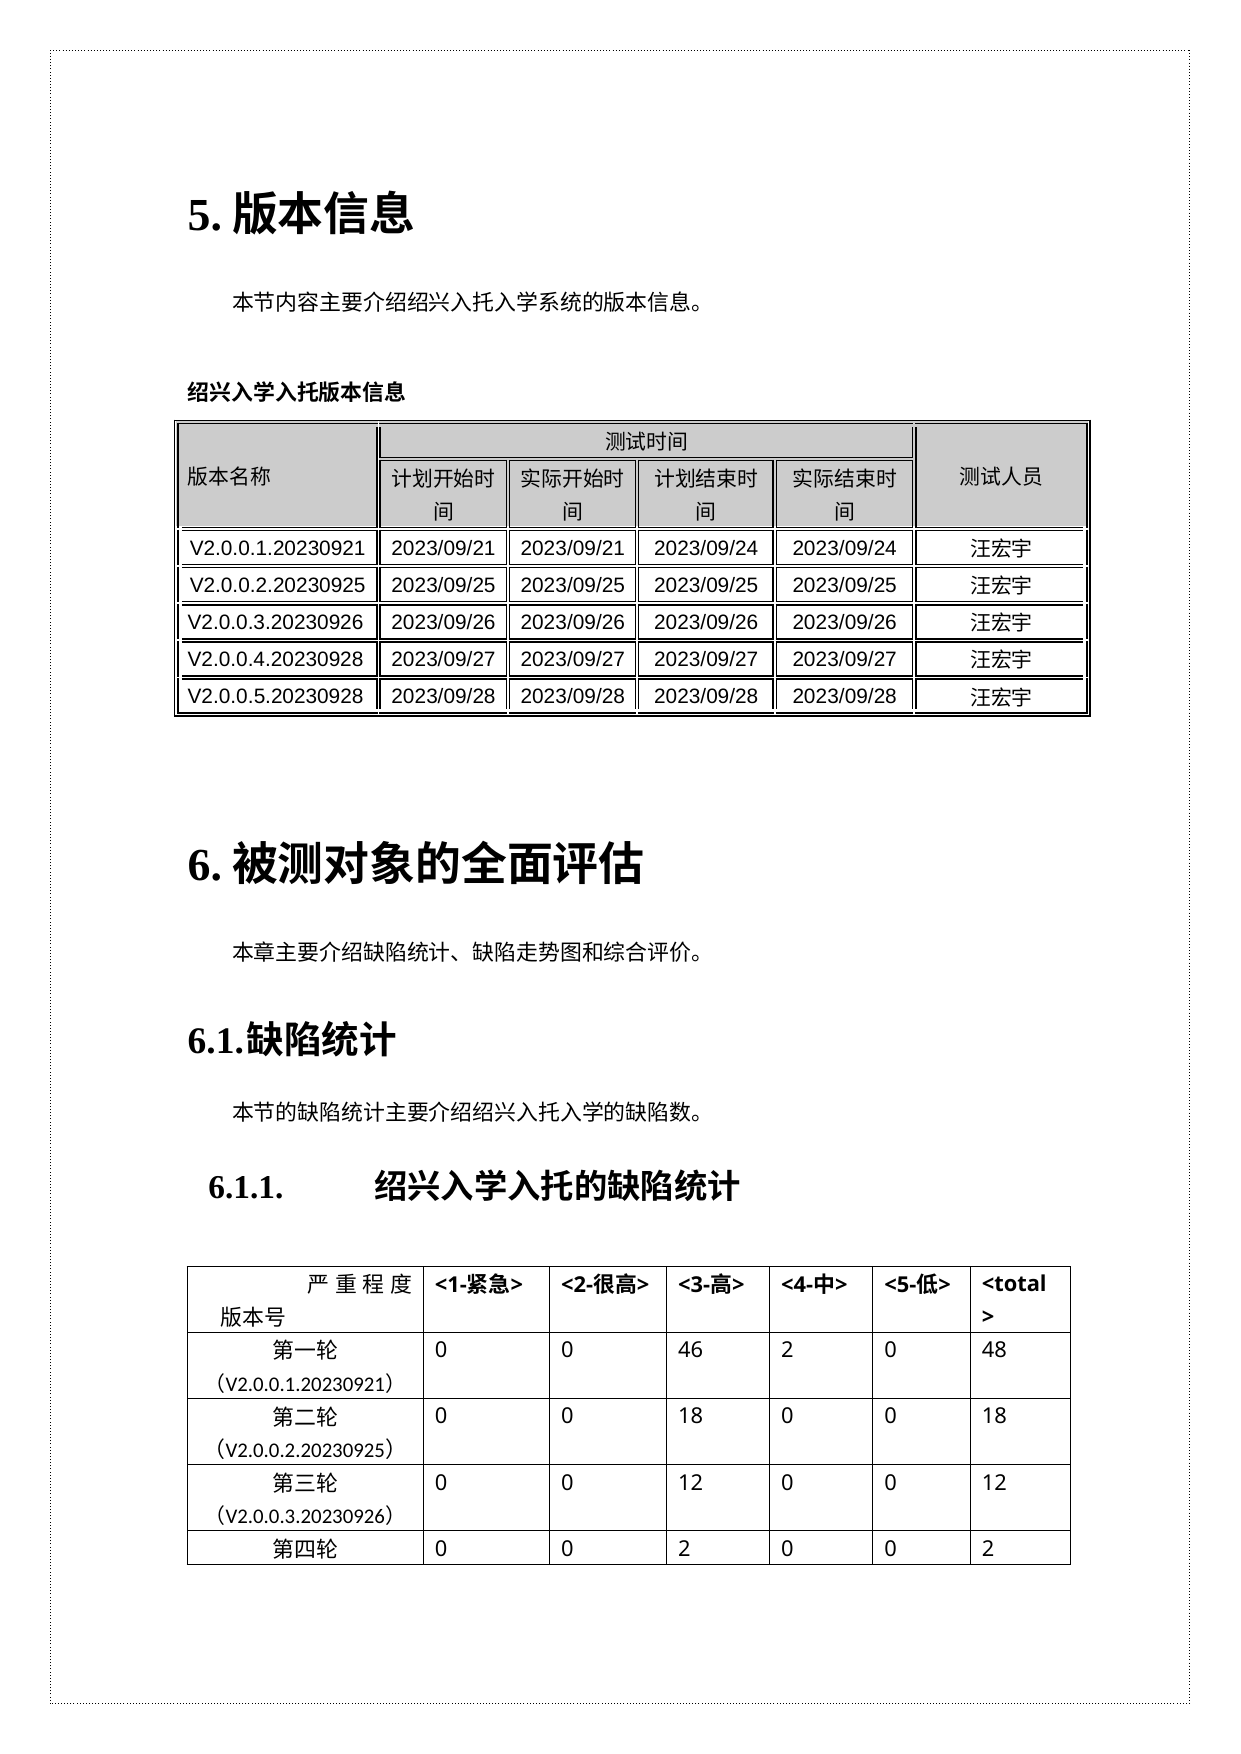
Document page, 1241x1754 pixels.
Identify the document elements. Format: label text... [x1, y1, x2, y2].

table_cell 汪宏宇 [914, 601, 1088, 638]
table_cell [188, 1531, 423, 1564]
table_cell 2023/09/25 [381, 568, 506, 601]
table_cell 0 [424, 1531, 549, 1564]
table_header 版本名称 [179, 424, 378, 526]
table_cell 2023/09/28 [637, 675, 775, 712]
table_cell 2023/09/27 [381, 643, 506, 675]
table_cell 0 [770, 1465, 872, 1530]
table_cell 0 [873, 1399, 970, 1464]
table_cell 0 [424, 1399, 549, 1464]
table_cell 46 [667, 1333, 769, 1398]
table_header <4-中> [770, 1267, 872, 1332]
table_cell 0 [424, 1465, 549, 1530]
table_cell 2023/09/26 [777, 606, 912, 638]
table_cell 48 [971, 1333, 1070, 1398]
table_cell V2.0.0.4.20230928 [176, 638, 378, 675]
table_cell 2023/09/21 [510, 531, 635, 563]
table_header 严重程度 版本号 [188, 1267, 423, 1332]
table_cell 0 [873, 1465, 970, 1530]
table_cell 2023/09/25 [639, 568, 772, 601]
table_cell 2 [667, 1531, 769, 1564]
text 绍兴入学入托版本信息 [187, 374, 1053, 407]
table_cell 计划开始时间 [381, 461, 506, 526]
text 本节内容主要介绍绍兴入托入学系统的版本信息。 [187, 284, 1053, 317]
table_cell 汪宏宇 [914, 638, 1088, 675]
subtitle 被测对象的全面评估 [187, 812, 1053, 909]
table_cell 2023/09/25 [777, 568, 912, 601]
table_cell 0 [550, 1465, 666, 1530]
table_cell 12 [971, 1465, 1070, 1530]
table_cell 第一轮 （V2.0.0.1.20230921） [188, 1333, 423, 1398]
table_header <2-很高> [550, 1267, 666, 1332]
table_cell 2023/09/26 [510, 606, 635, 638]
subtitle 版本信息 [187, 162, 1053, 259]
text 本节的缺陷统计主要介绍绍兴入托入学的缺陷数。 [187, 1094, 1053, 1127]
table_cell 汪宏宇 [914, 526, 1088, 563]
table_cell 0 [873, 1333, 970, 1398]
table_cell 18 [971, 1399, 1070, 1464]
table_cell 2023/09/27 [639, 643, 772, 675]
table_cell 2023/09/27 [510, 643, 635, 675]
table_cell 计划结束时间 [639, 461, 772, 526]
table_cell 12 [667, 1465, 769, 1530]
table_cell 0 [770, 1399, 872, 1464]
table_cell 0 [550, 1399, 666, 1464]
table_cell V2.0.0.1.20230921 [176, 526, 378, 563]
table_header 测试人员 [914, 421, 1088, 526]
table_cell 第二轮（V2.0.0.2.20230925） [188, 1399, 423, 1464]
table_cell 2023/09/28 [379, 675, 508, 712]
table_cell 2023/09/28 [775, 675, 914, 712]
table_cell 2023/09/26 [381, 606, 506, 638]
text 本章主要介绍缺陷统计、缺陷走势图和综合评价。 [187, 934, 1053, 967]
table_cell V2.0.0.3.20230926 [176, 601, 378, 638]
table_cell 第三轮（V2.0.0.3.20230926） [188, 1465, 423, 1530]
table_cell 2023/09/25 [510, 568, 635, 601]
table_cell 0 [770, 1531, 872, 1564]
table_cell 2023/09/28 [508, 675, 637, 712]
table_cell 2023/09/24 [639, 531, 772, 563]
subtitle 缺陷统计 [187, 1004, 1053, 1069]
table_cell 汪宏宇 [914, 564, 1088, 601]
table_cell 0 [550, 1531, 666, 1564]
table_cell 2 [770, 1333, 872, 1398]
table_header <5-低> [873, 1267, 970, 1332]
table_cell 实际结束时间 [777, 461, 912, 526]
table_cell 实际开始时间 [510, 461, 635, 526]
table_header <total> [971, 1267, 1070, 1332]
table_cell 2023/09/21 [381, 531, 506, 563]
table_header <3-高> [667, 1267, 769, 1332]
subtitle 绍兴入学入托的缺陷统计 [208, 1152, 1053, 1217]
table_cell V2.0.0.5.20230928 [176, 675, 378, 712]
table_cell 2023/09/27 [777, 643, 912, 675]
table_header 测试时间 [379, 421, 914, 457]
table_header <1-紧急> [424, 1267, 549, 1332]
table_cell 0 [424, 1333, 549, 1398]
table_cell 0 [550, 1333, 666, 1398]
table_cell 2023/09/24 [777, 531, 912, 563]
table_cell V2.0.0.2.20230925 [176, 564, 378, 601]
table_cell 汪宏宇 [914, 675, 1088, 712]
table_cell 2 [971, 1531, 1070, 1564]
table_cell 18 [667, 1399, 769, 1464]
table_cell 2023/09/26 [639, 606, 772, 638]
table_cell 0 [873, 1531, 970, 1564]
